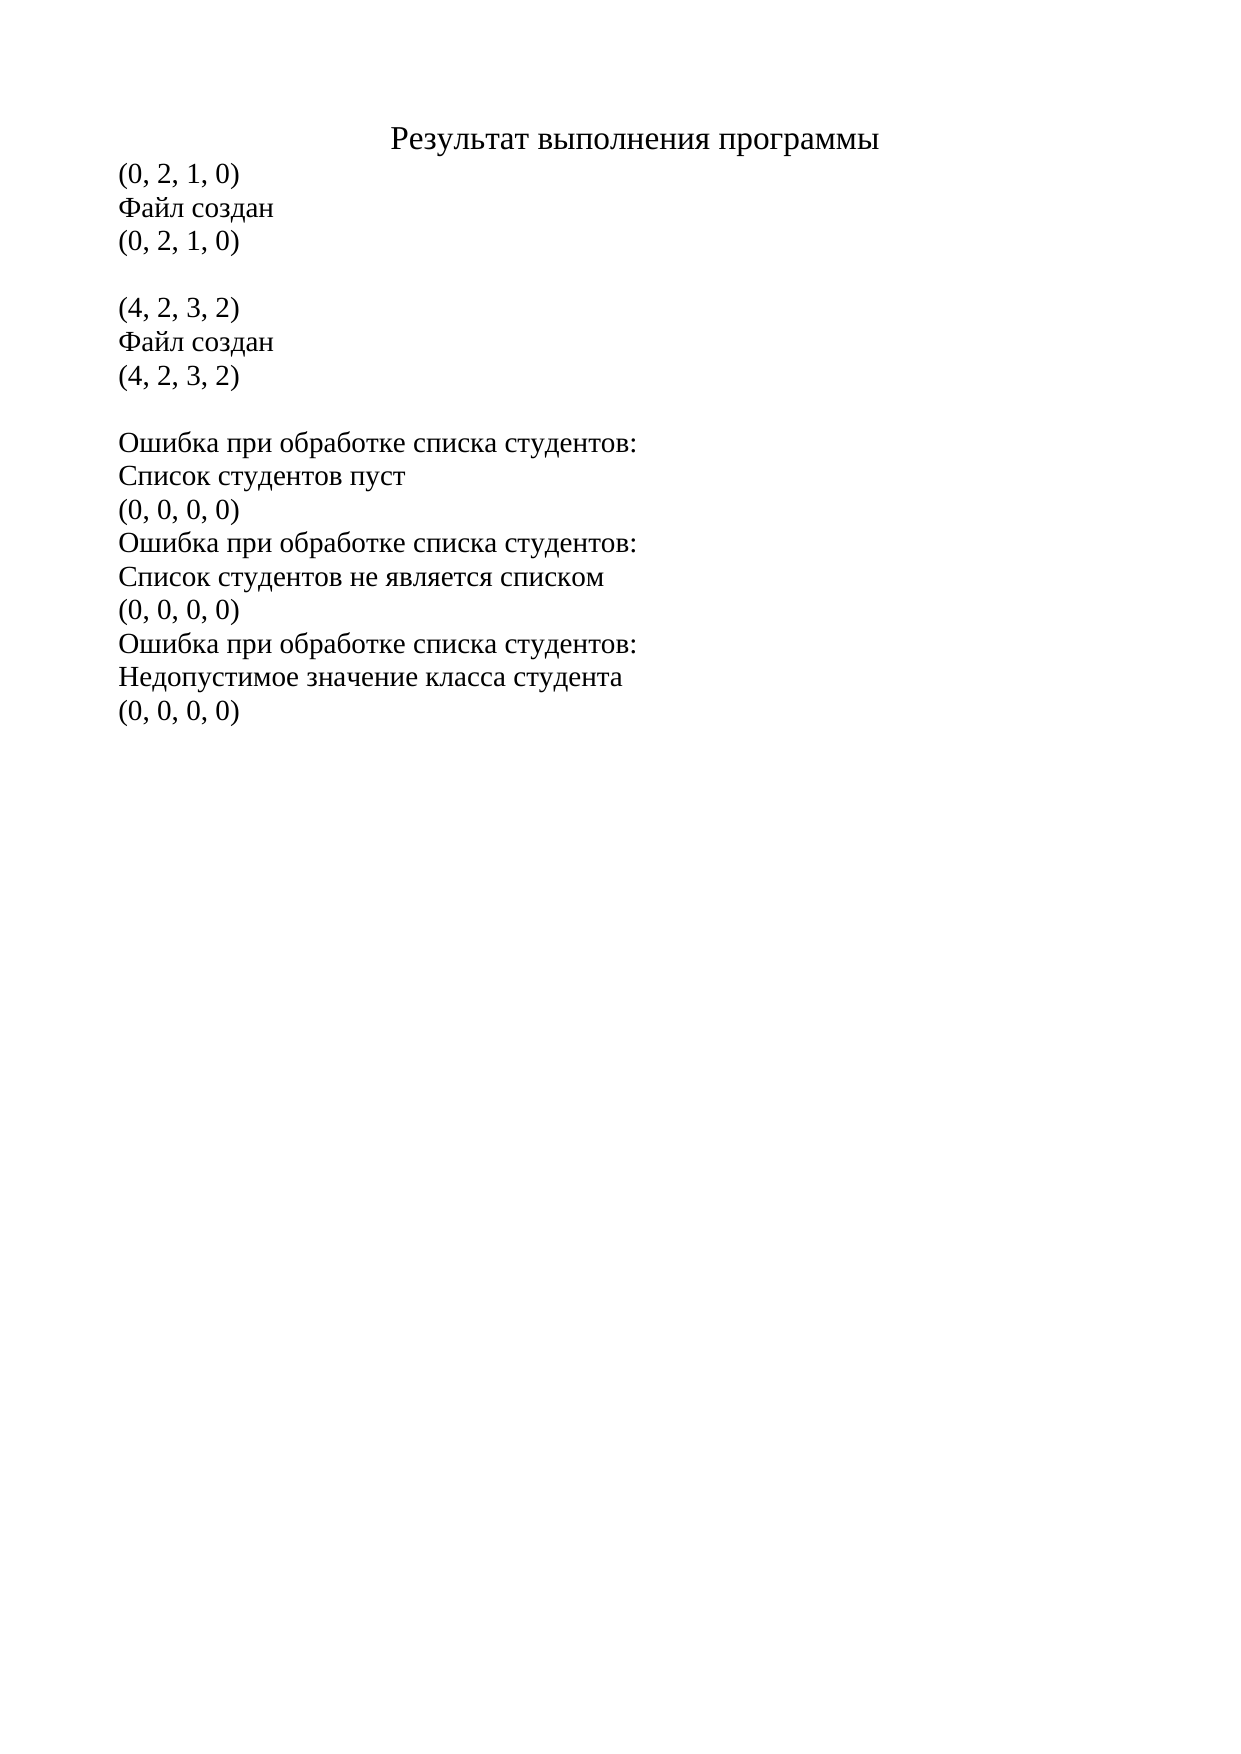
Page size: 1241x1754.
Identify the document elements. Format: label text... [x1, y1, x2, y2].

text (0, 2, 1, 0) [118, 223, 1152, 257]
text Недопустимое значение класса студента [118, 659, 1152, 693]
text (0, 2, 1, 0) [118, 156, 1152, 190]
text (4, 2, 3, 2) [118, 291, 1152, 324]
text Список студентов пуст [118, 458, 1152, 492]
text (0, 0, 0, 0) [118, 693, 1152, 727]
text Ошибка при обработке списка студентов: [118, 425, 1152, 458]
text Ошибка при обработке списка студентов: [118, 525, 1152, 559]
text Результат выполнения программы [118, 118, 1152, 156]
text (0, 0, 0, 0) [118, 592, 1152, 626]
text Ошибка при обработке списка студентов: [118, 626, 1152, 659]
text (0, 0, 0, 0) [118, 492, 1152, 525]
text Список студентов не является списком [118, 559, 1152, 592]
text Файл создан [118, 190, 1152, 223]
text (4, 2, 3, 2) [118, 358, 1152, 391]
text Файл создан [118, 324, 1152, 358]
